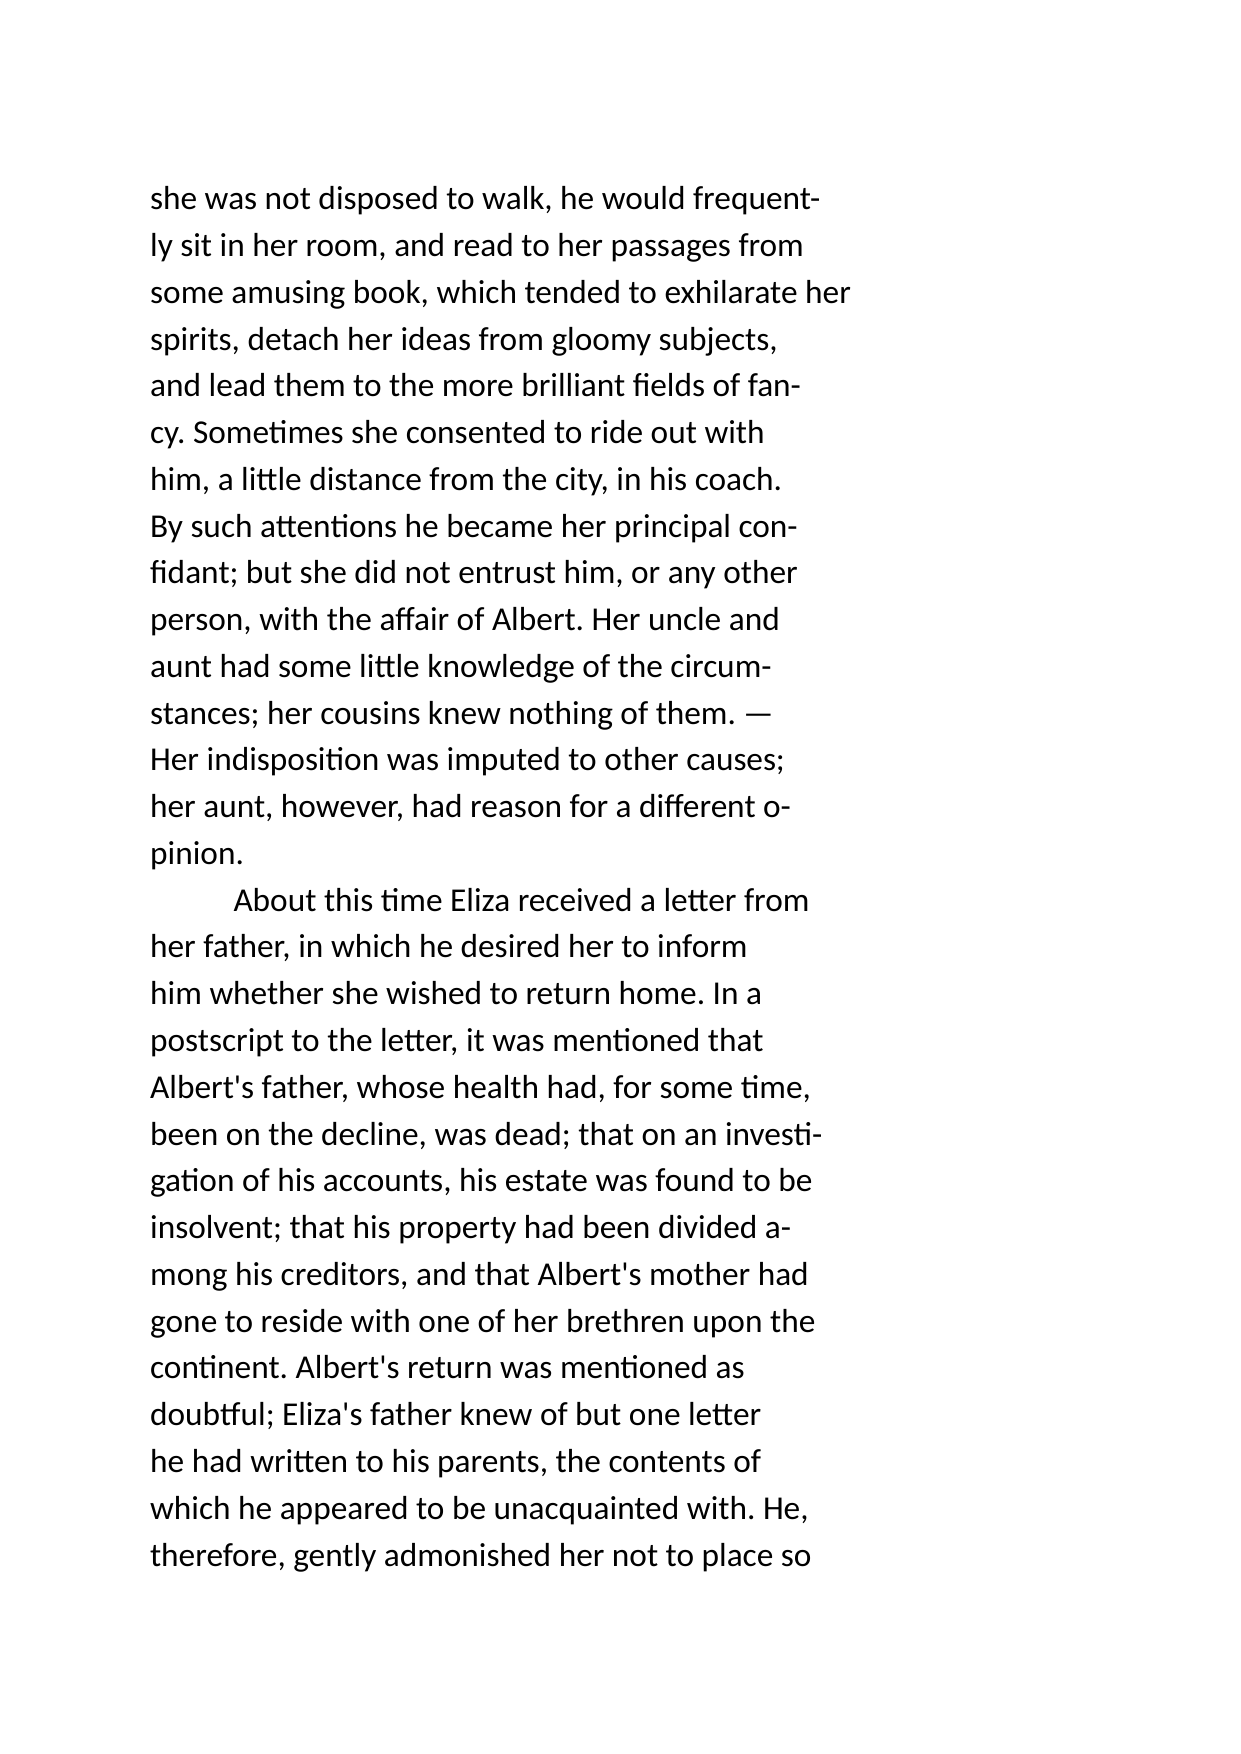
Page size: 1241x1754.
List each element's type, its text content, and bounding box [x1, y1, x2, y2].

text cy. Sometimes she consented to ride out with [150, 411, 1090, 452]
text and lead them to the more brilliant fields of fan- [150, 364, 1090, 405]
text been on the decline, was dead; that on an investi- [150, 1113, 1090, 1153]
text doubtful; Eliza's father knew of but one letter [150, 1393, 1090, 1434]
text ly sit in her room, and read to her passages from [150, 224, 1090, 265]
text her aunt, however, had reason for a different o- [150, 785, 1090, 826]
text gation of his accounts, his estate was found to be [150, 1159, 1090, 1200]
text she was not disposed to walk, he would frequent- [150, 177, 1090, 218]
text insolvent; that his property had been divided a- [150, 1206, 1090, 1247]
text continent. Albert's return was mentioned as [150, 1346, 1090, 1387]
text postscript to the letter, it was mentioned that [150, 1019, 1090, 1060]
text which he appeared to be unacquainted with. He, [150, 1487, 1090, 1527]
text some amusing book, which tended to exhilarate her [150, 271, 1090, 311]
text person, with the affair of Albert. Her uncle and [150, 598, 1090, 639]
text therefore, gently admonished her not to place so [150, 1533, 1090, 1574]
text aunt had some little knowledge of the circum- [150, 645, 1090, 686]
text fidant; but she did not entrust him, or any other [150, 551, 1090, 592]
text gone to reside with one of her brethren upon the [150, 1300, 1090, 1340]
text About this time Eliza received a letter from [150, 879, 1090, 919]
text him, a little distance from the city, in his coach. [150, 458, 1090, 498]
text spirits, detach her ideas from gloomy subjects, [150, 317, 1090, 358]
text stances; her cousins knew nothing of them. — [150, 692, 1090, 732]
text mong his creditors, and that Albert's mother had [150, 1253, 1090, 1294]
text pinion. [150, 832, 1090, 873]
text he had written to his parents, the contents of [150, 1440, 1090, 1481]
text By such attentions he became her principal con- [150, 504, 1090, 545]
text Albert's father, whose health had, for some time, [150, 1066, 1090, 1107]
text her father, in which he desired her to inform [150, 926, 1090, 966]
text Her indisposition was imputed to other causes; [150, 738, 1090, 779]
text him whether she wished to return home. In a [150, 972, 1090, 1013]
